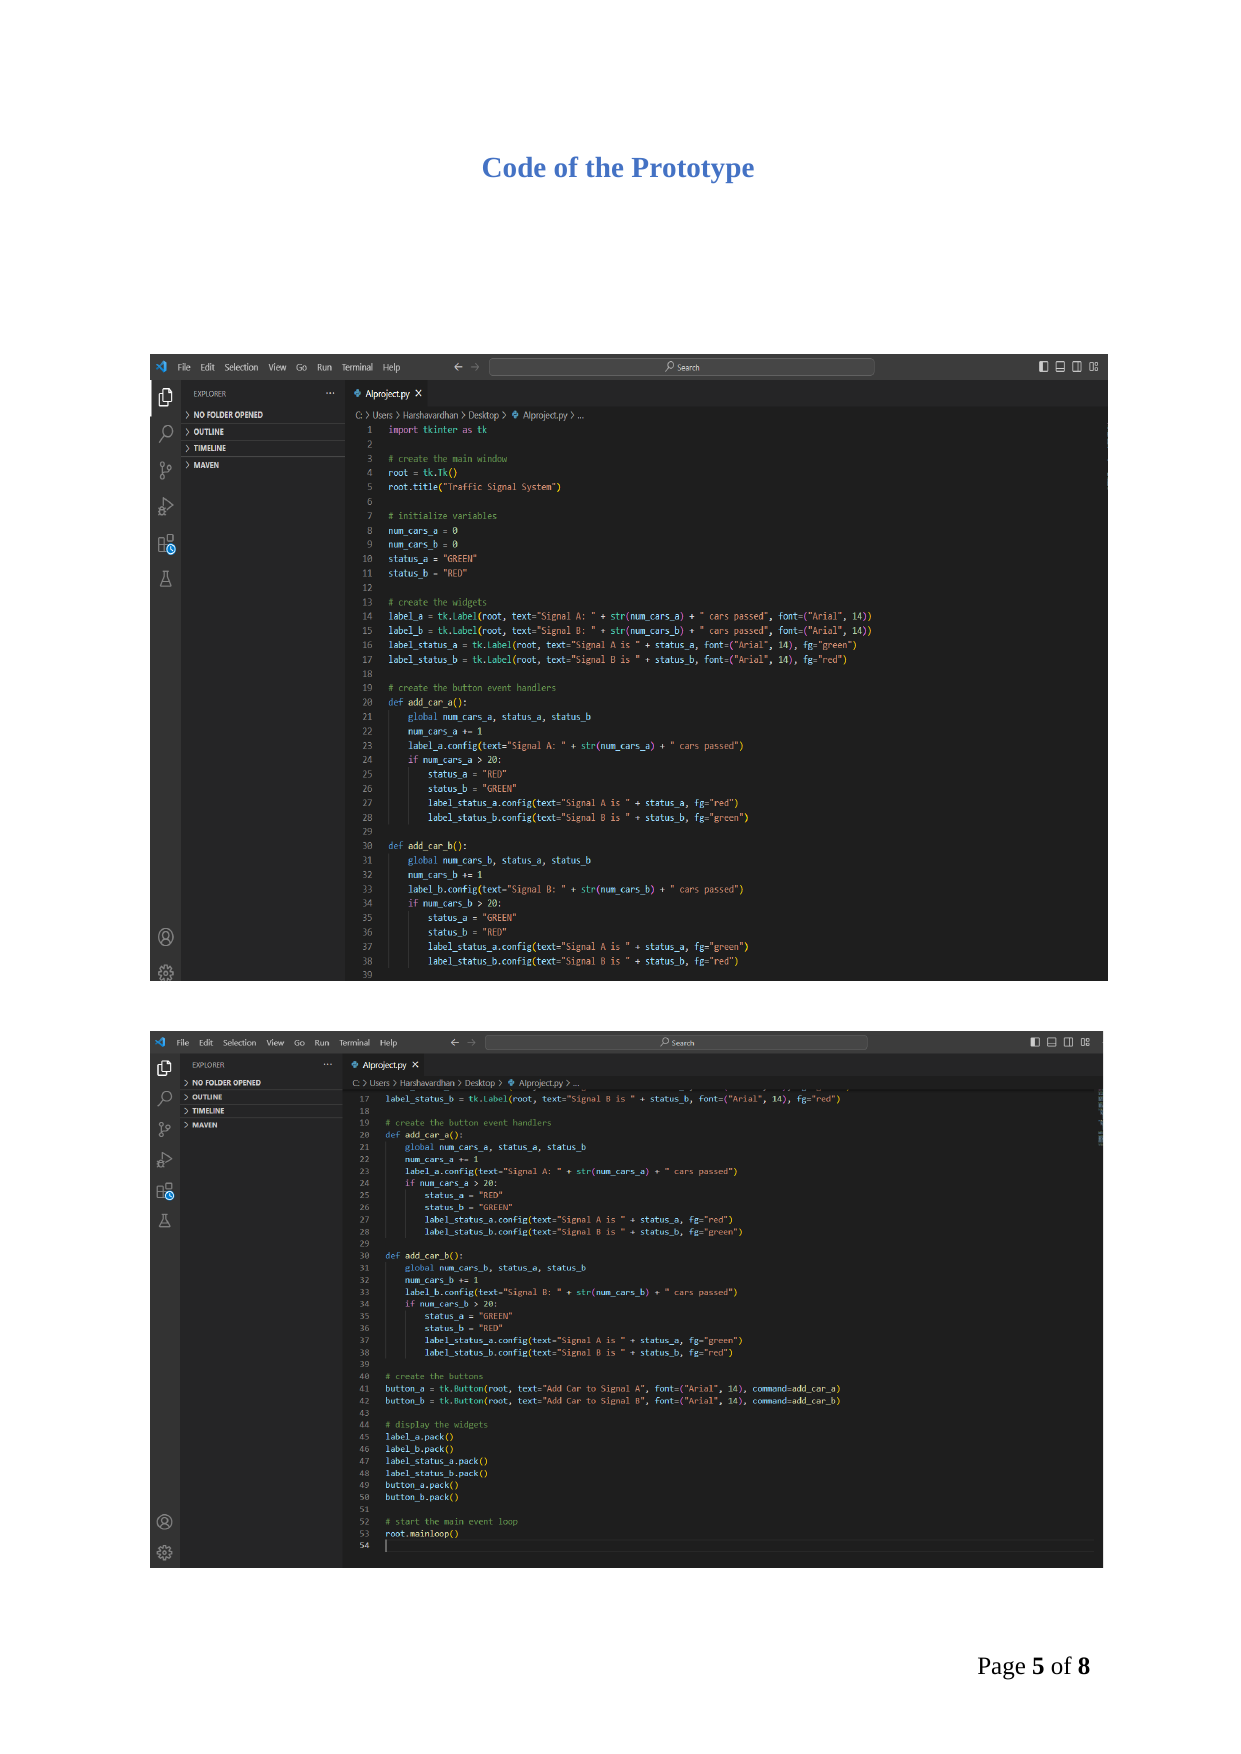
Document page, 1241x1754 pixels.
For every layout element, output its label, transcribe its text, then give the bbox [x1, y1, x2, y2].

picture [150, 1031, 1104, 1568]
picture [150, 354, 1108, 981]
subtitle Code of the Prototype [481, 150, 1103, 183]
